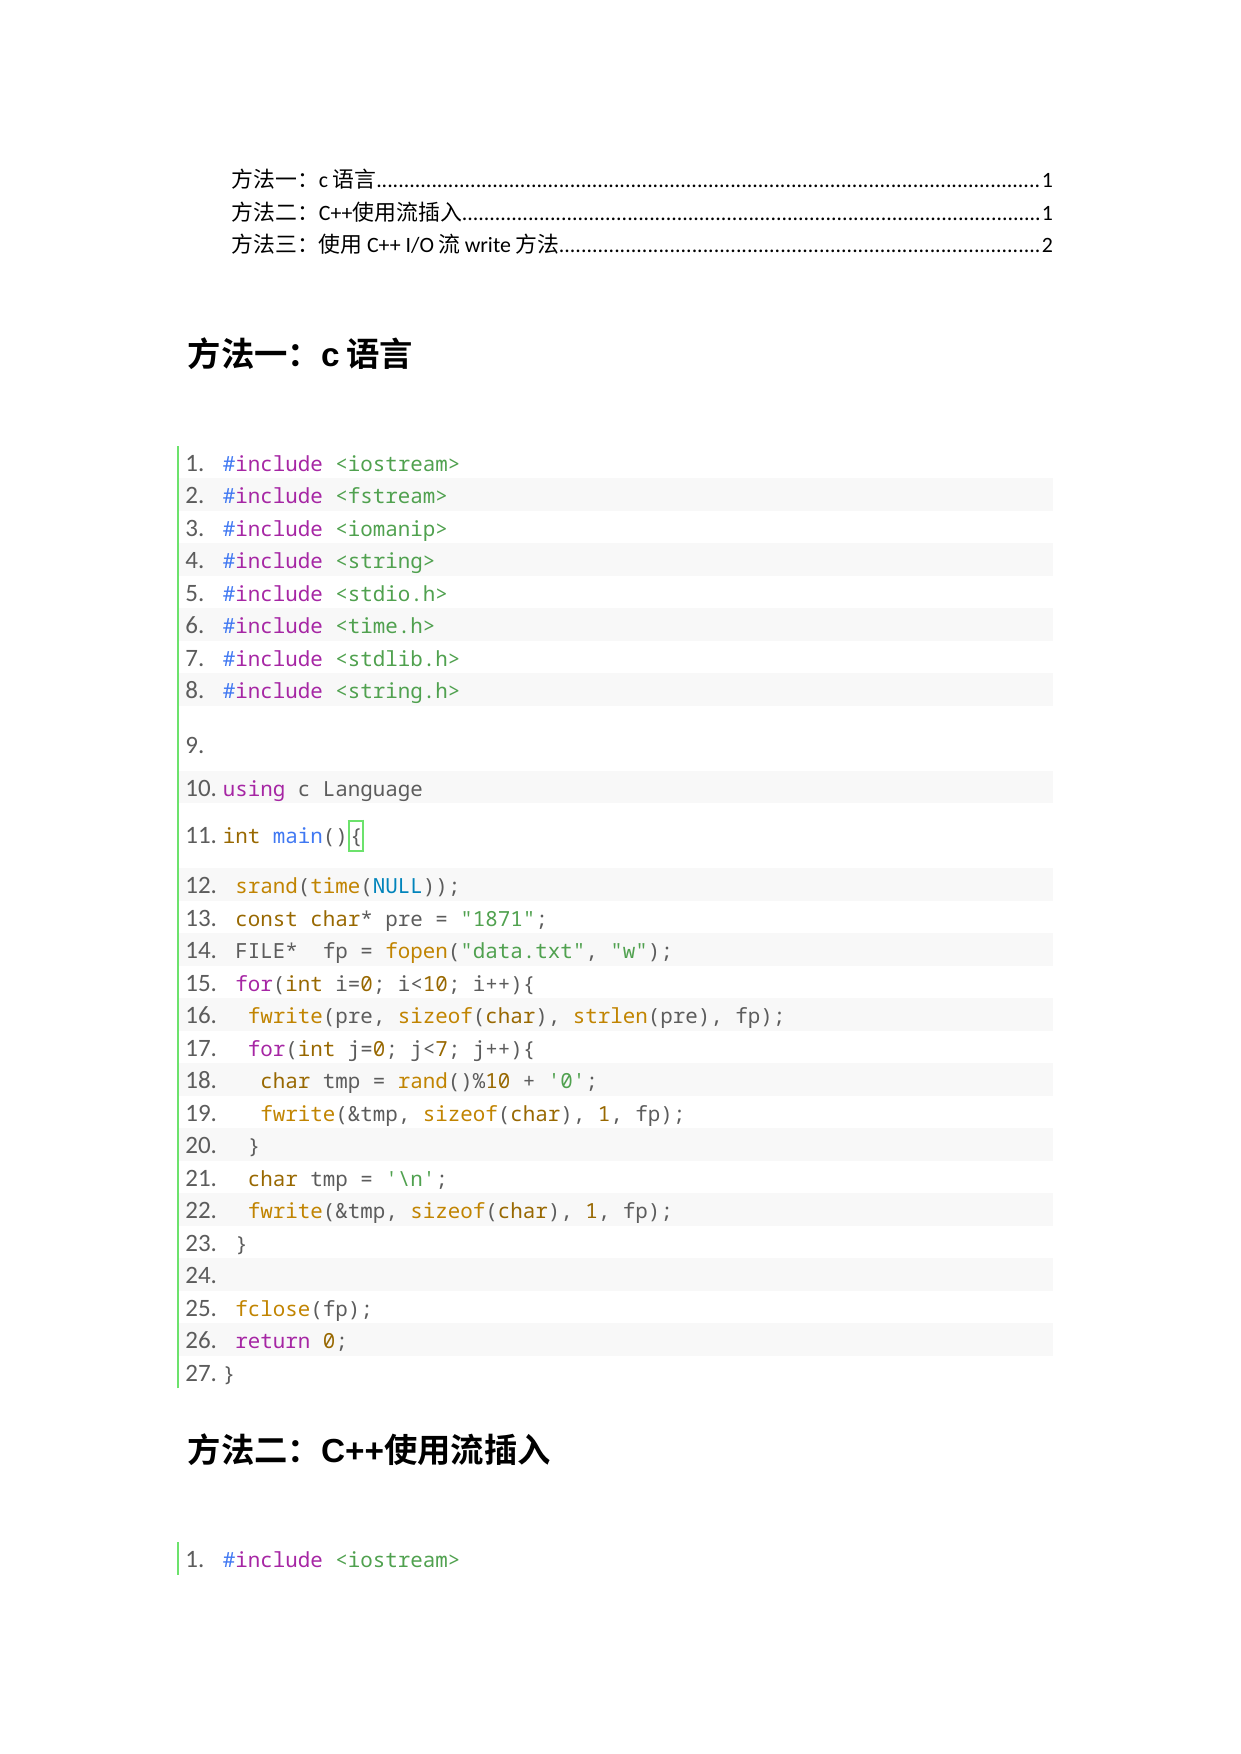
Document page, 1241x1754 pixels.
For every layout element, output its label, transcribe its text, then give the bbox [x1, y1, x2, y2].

list fwrite(&tmp, sizeof(char), 1, fp); [179, 1193, 1053, 1226]
list #include <string> [179, 543, 1053, 576]
list fwrite(&tmp, sizeof(char), 1, fp); [179, 1096, 1053, 1128]
list return 0; [179, 1323, 1053, 1356]
text 方法二：C++使用流插入 1 [231, 194, 1053, 227]
list fclose(fp); [179, 1291, 1053, 1323]
list const char* pre = "1871"; [179, 901, 1053, 933]
list fwrite(pre, sizeof(char), strlen(pre), fp); [179, 998, 1053, 1031]
list #include <iostream> [179, 446, 1053, 478]
list #include <fstream> [179, 478, 1053, 511]
list for(int i=0; i<10; i++){ [179, 966, 1053, 998]
list } [179, 1226, 1053, 1258]
text 方法一：c语言 1 [231, 162, 1053, 194]
list using c Language [179, 771, 1053, 803]
list char tmp = '\n'; [179, 1161, 1053, 1193]
list #include <string.h> [179, 673, 1053, 706]
list #include <stdlib.h> [179, 641, 1053, 673]
list #include <stdio.h> [179, 576, 1053, 608]
list } [179, 1128, 1053, 1161]
subtitle 方法一：c语言 [187, 319, 1053, 384]
subtitle 方法二：C++使用流插入 [187, 1415, 1053, 1480]
list FILE* fp = fopen("data.txt", "w"); [179, 933, 1053, 966]
text 方法三：使用C++ I/O流write方法 2 [231, 227, 1053, 259]
list #include <iostream> [179, 1542, 1053, 1575]
list #include <iomanip> [179, 511, 1053, 543]
list } [179, 1356, 1053, 1388]
list char tmp = rand()%10 + '0'; [179, 1063, 1053, 1096]
list srand(time(NULL)); [179, 868, 1053, 901]
list for(int j=0; j<7; j++){ [179, 1031, 1053, 1063]
list int main(){ [179, 803, 1053, 868]
list #include <time.h> [179, 608, 1053, 641]
